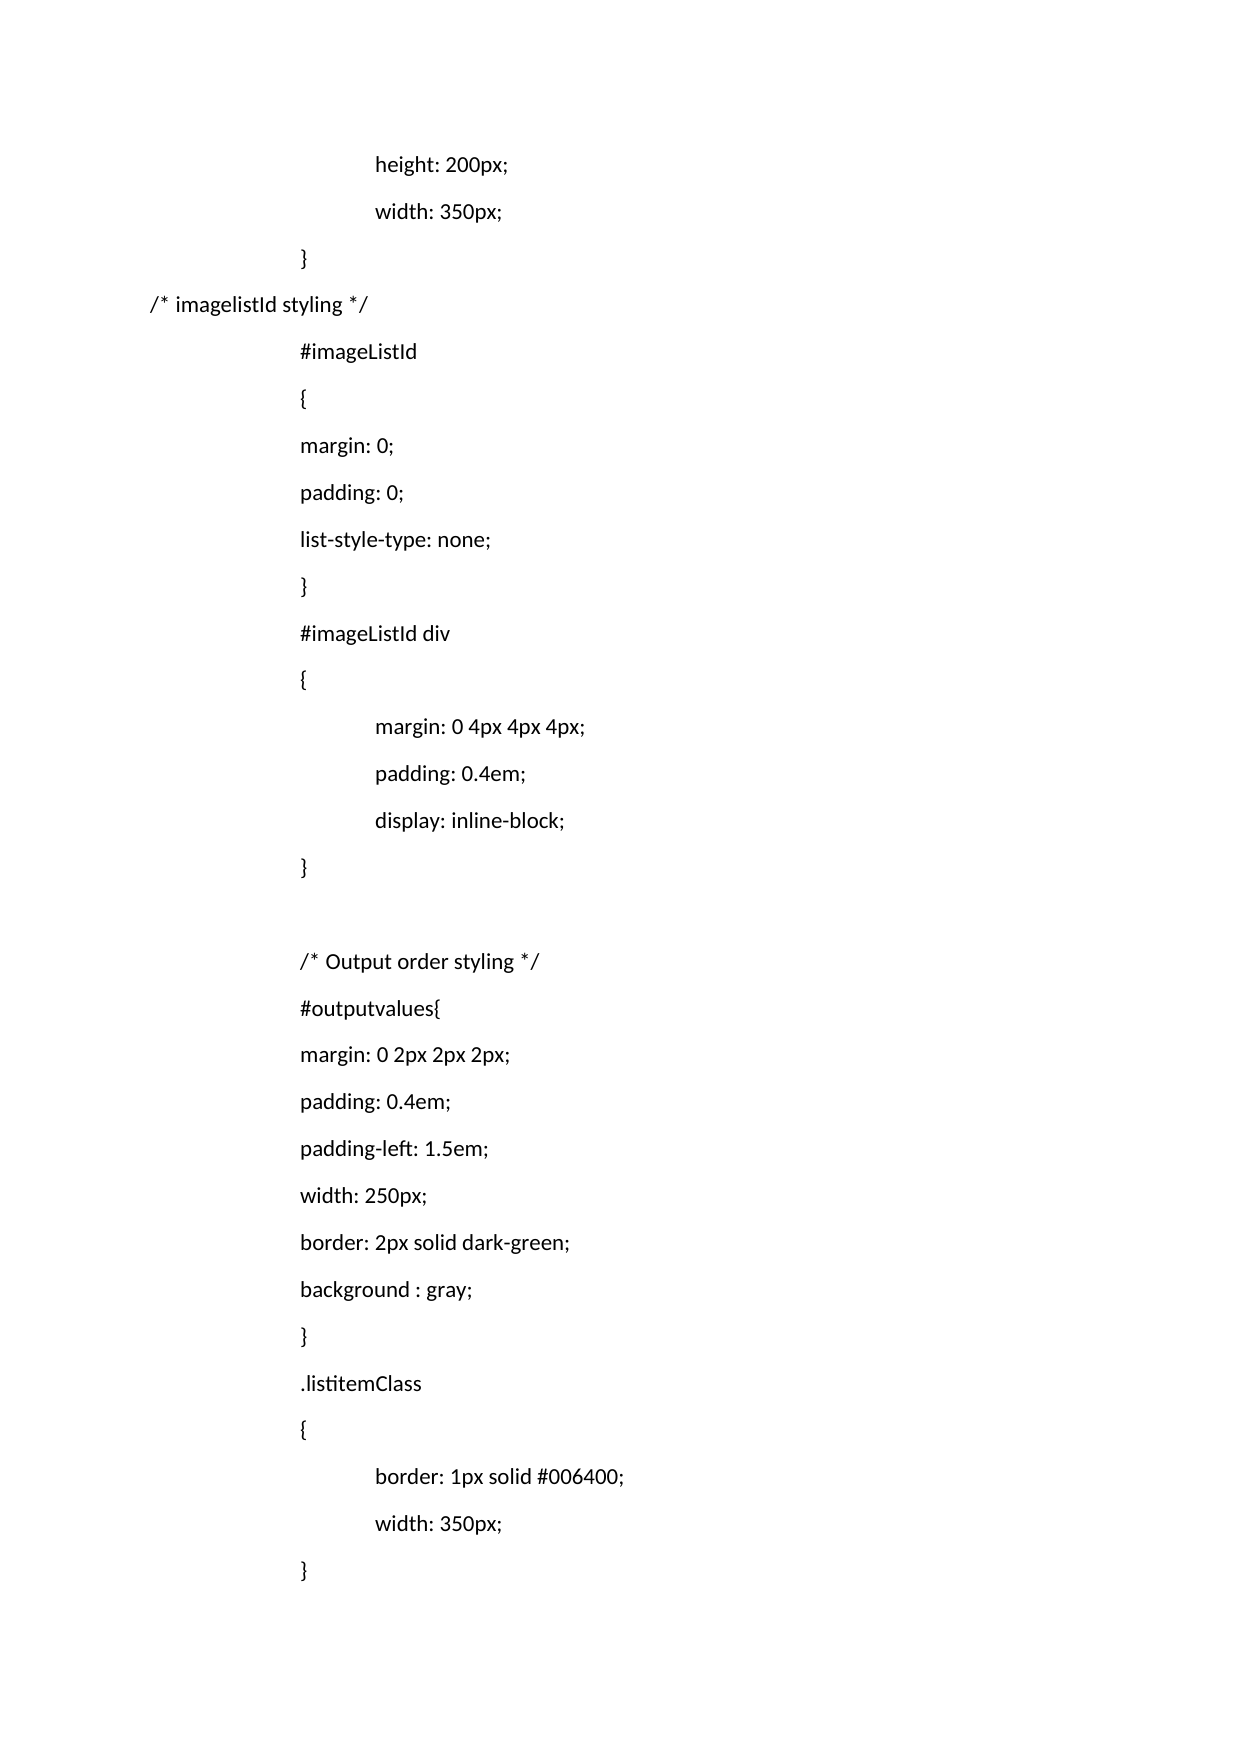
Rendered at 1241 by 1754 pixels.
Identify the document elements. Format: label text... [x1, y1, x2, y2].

text width: 350px; [150, 1509, 1090, 1537]
text } [150, 572, 1090, 600]
text margin: 0 2px 2px 2px; [150, 1041, 1090, 1069]
text display: inline-block; [150, 806, 1090, 834]
text background : gray; [150, 1275, 1090, 1303]
text width: 350px; [150, 197, 1090, 225]
text } [150, 1556, 1090, 1584]
text padding: 0.4em; [150, 759, 1090, 787]
text margin: 0; [150, 431, 1090, 459]
text #outputvalues{ [150, 994, 1090, 1022]
text } [150, 244, 1090, 272]
text } [150, 853, 1090, 881]
text list-style-type: none; [150, 525, 1090, 553]
text { [150, 1416, 1090, 1444]
text { [150, 384, 1090, 412]
text { [150, 666, 1090, 694]
text .listitemClass [150, 1369, 1090, 1397]
text #imageListId [150, 337, 1090, 366]
text height: 200px; [150, 150, 1090, 178]
text #imageListId div [150, 619, 1090, 647]
text /* imagelistId styling */ [150, 291, 1090, 319]
text border: 1px solid #006400; [150, 1462, 1090, 1491]
text padding: 0.4em; [150, 1087, 1090, 1116]
text /* Output order styling */ [150, 947, 1090, 975]
text padding-left: 1.5em; [150, 1134, 1090, 1162]
text width: 250px; [150, 1181, 1090, 1209]
text margin: 0 4px 4px 4px; [150, 712, 1090, 741]
text } [150, 1322, 1090, 1350]
text border: 2px solid dark-green; [150, 1228, 1090, 1256]
text padding: 0; [150, 478, 1090, 506]
